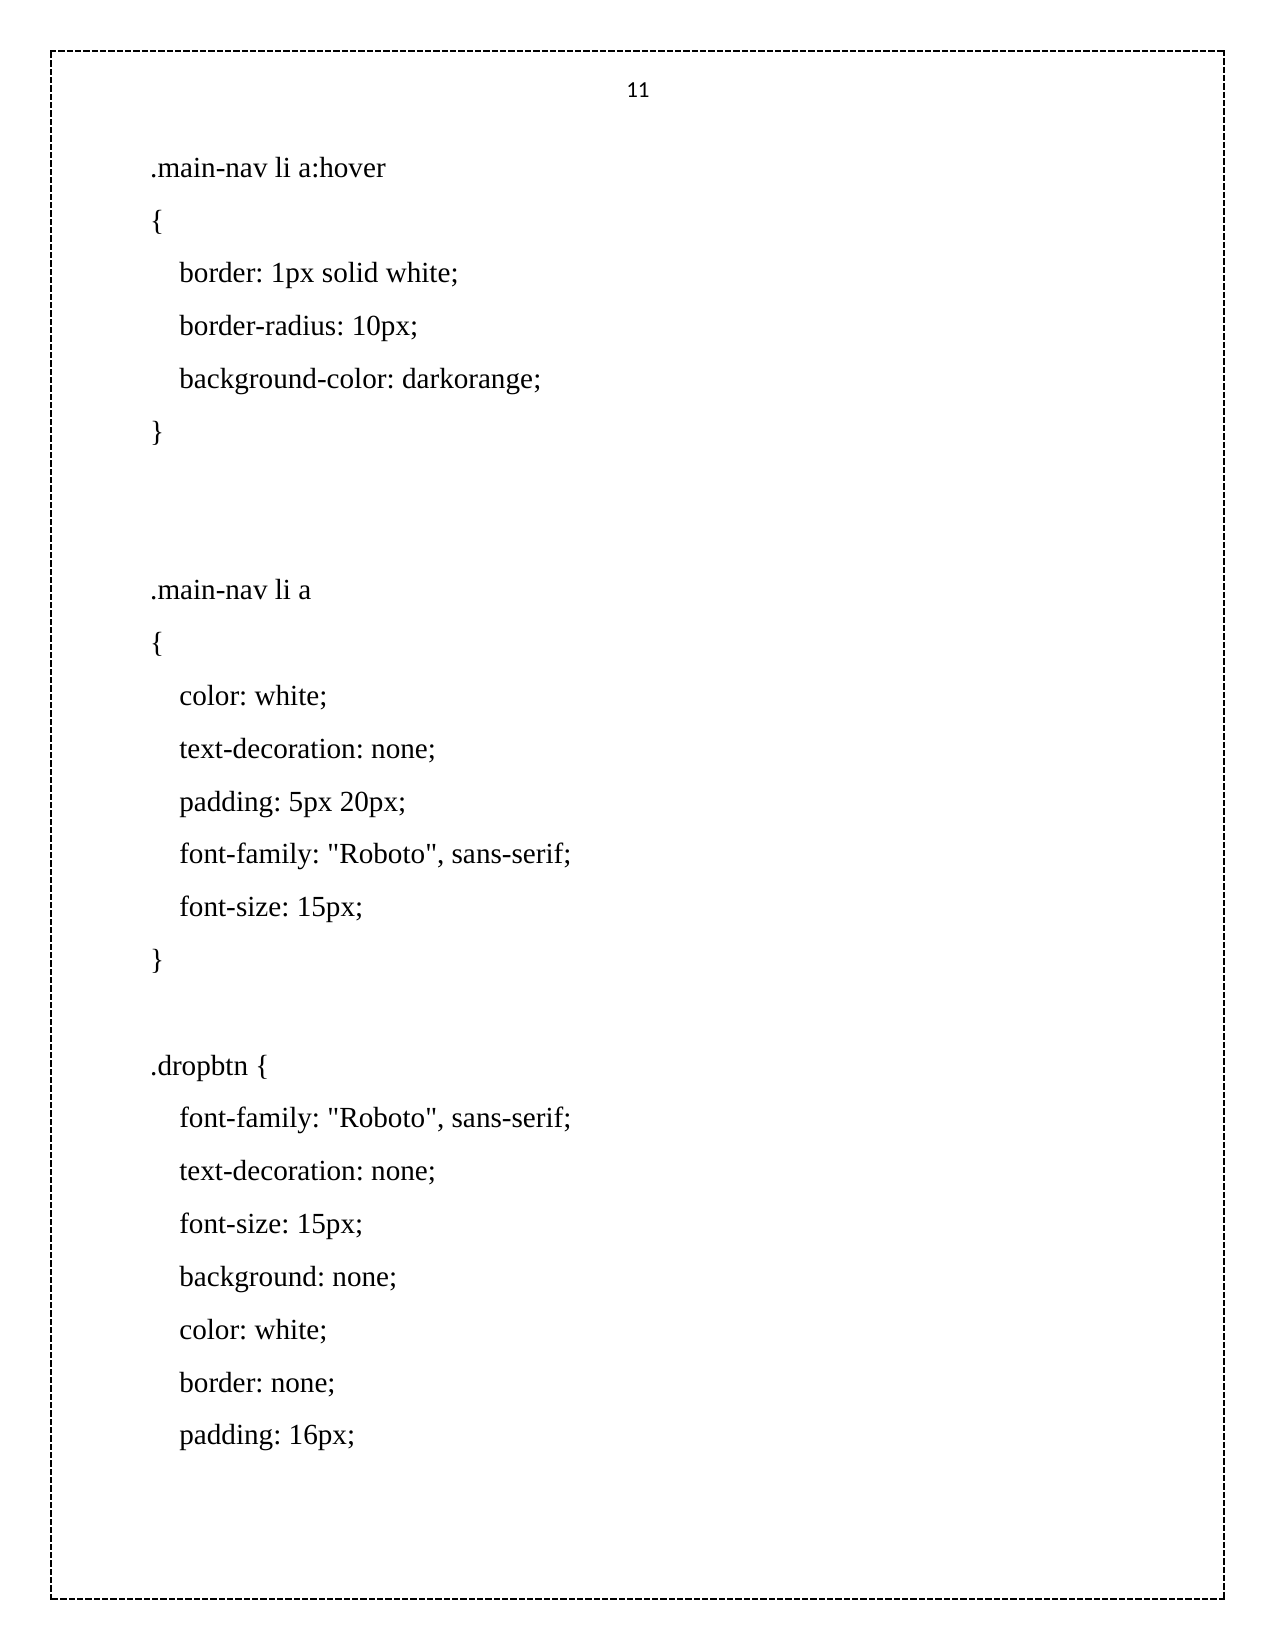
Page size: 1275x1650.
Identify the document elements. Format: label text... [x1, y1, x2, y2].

text border: 1px solid white; [150, 256, 1125, 289]
text font-family: "Roboto", sans-serif; [150, 837, 1125, 870]
text } [150, 942, 1125, 976]
text } [150, 414, 1125, 448]
text border-radius: 10px; [150, 308, 1125, 342]
text background: none; [150, 1259, 1125, 1293]
text padding: 16px; [150, 1417, 1125, 1451]
text .main-nav li a:hover [150, 150, 1125, 183]
text text-decoration: none; [150, 731, 1125, 764]
text .main-nav li a [150, 572, 1125, 606]
text font-size: 15px; [150, 1206, 1125, 1240]
text color: white; [150, 678, 1125, 712]
text text-decoration: none; [150, 1153, 1125, 1187]
text { [150, 625, 1125, 659]
text font-size: 15px; [150, 889, 1125, 923]
text font-family: "Roboto", sans-serif; [150, 1101, 1125, 1134]
text padding: 5px 20px; [150, 784, 1125, 817]
text background-color: darkorange; [150, 361, 1125, 395]
text .dropbtn { [150, 1048, 1125, 1081]
text color: white; [150, 1312, 1125, 1345]
text { [150, 203, 1125, 236]
text border: none; [150, 1365, 1125, 1398]
